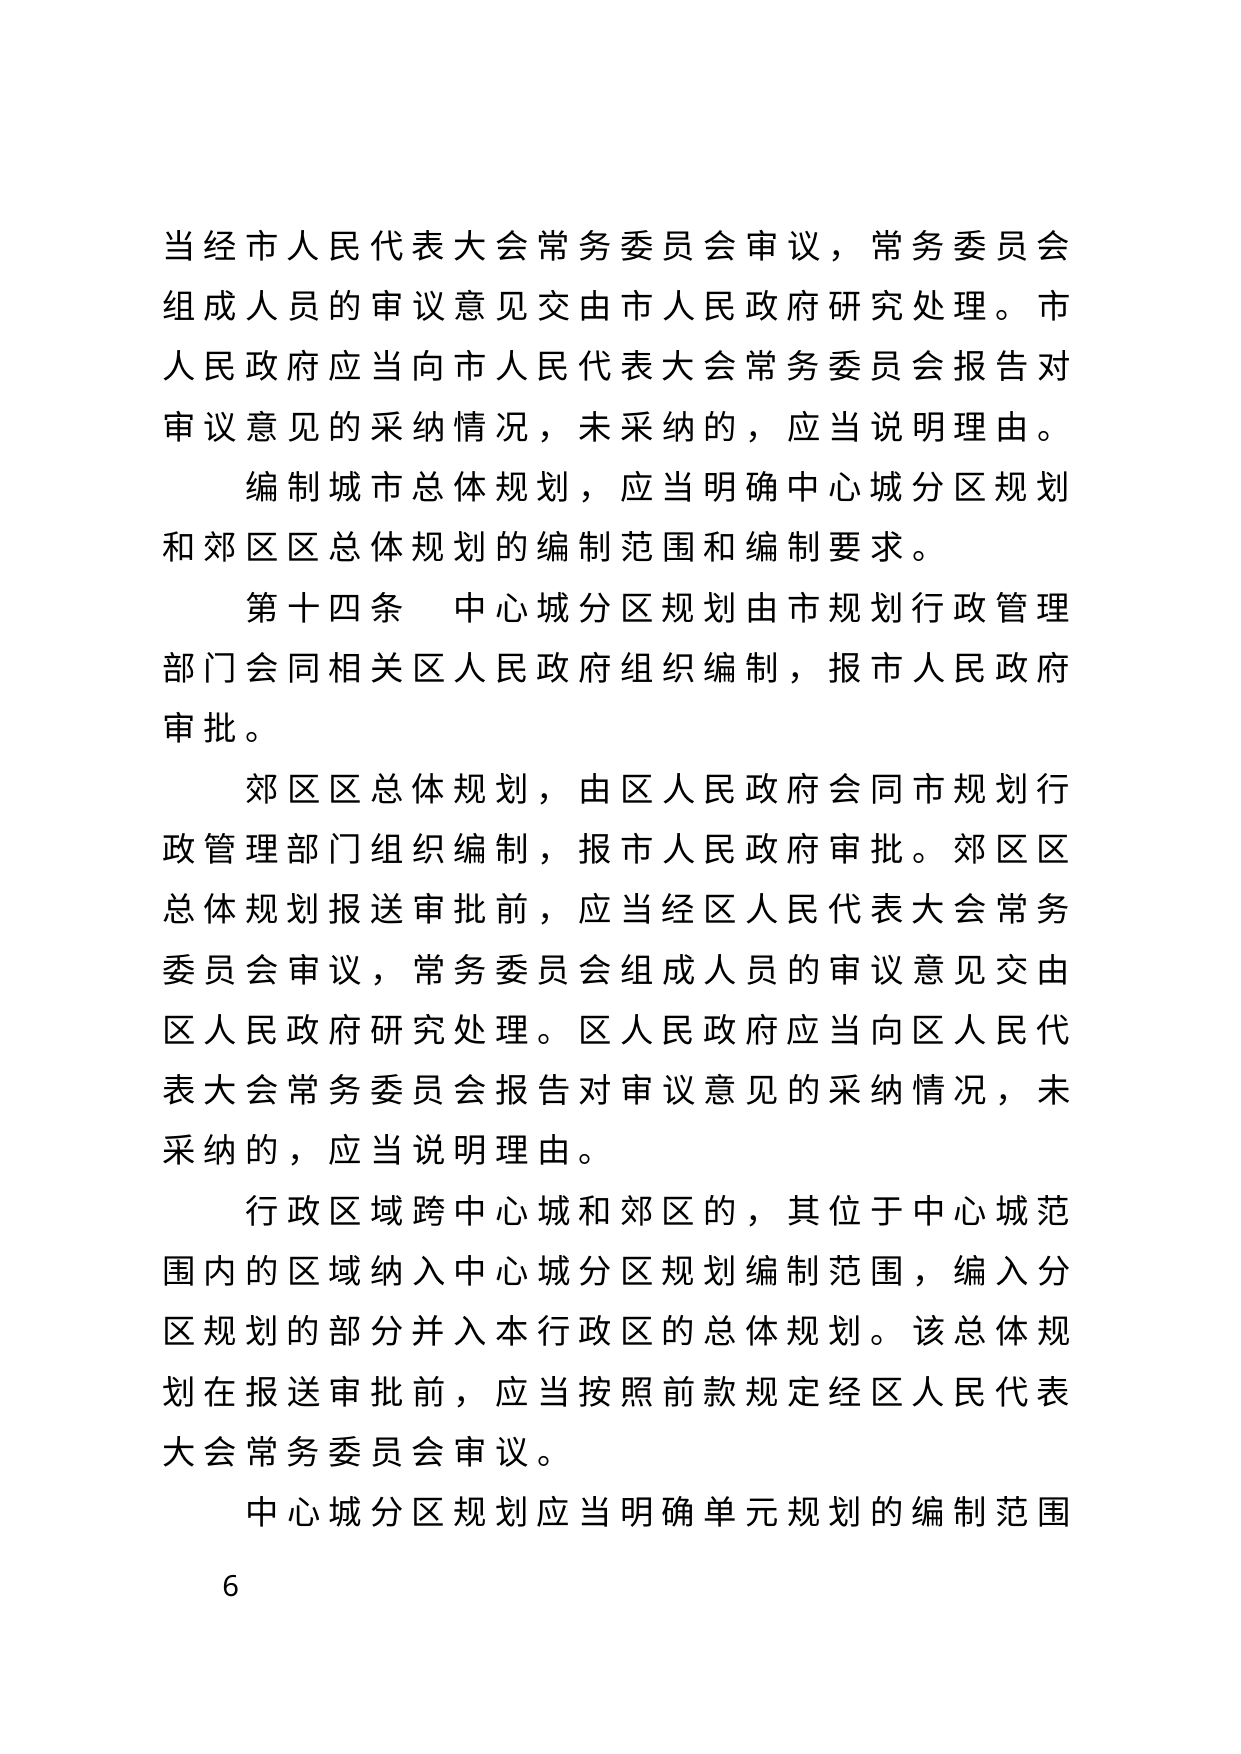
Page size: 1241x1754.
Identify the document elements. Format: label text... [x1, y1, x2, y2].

text 第十四条 中心城分区规划由市规划行政管理部门会同相关区人民政府组织编制，报市人民政府审批。 [162, 575, 1078, 756]
text 编制城市总体规划，应当明确中心城分区规划和郊区区总体规划的编制范围和编制要求。 [162, 455, 1078, 575]
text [162, 213, 1078, 455]
text 郊区区总体规划，由区人民政府会同市规划行政管理部门组织编制，报市人民政府审批。郊区区总体规划报送审批前，应当经区人民代表大会常务委员会审议，常务委员会组成人员的审议意见交由区人民政府研究处理。区人民政府应当向区人民代表大会常务委员会报告对审议意见的采纳情况，未采纳的，应当说明理由。 [162, 756, 1078, 1178]
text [162, 1480, 1078, 1540]
text 行政区域跨中心城和郊区的，其位于中心城范围内的区域纳入中心城分区规划编制范围，编入分区规划的部分并入本行政区的总体规划。该总体规划在报送审批前，应当按照前款规定经区人民代表大会常务委员会审议。 [162, 1178, 1078, 1480]
